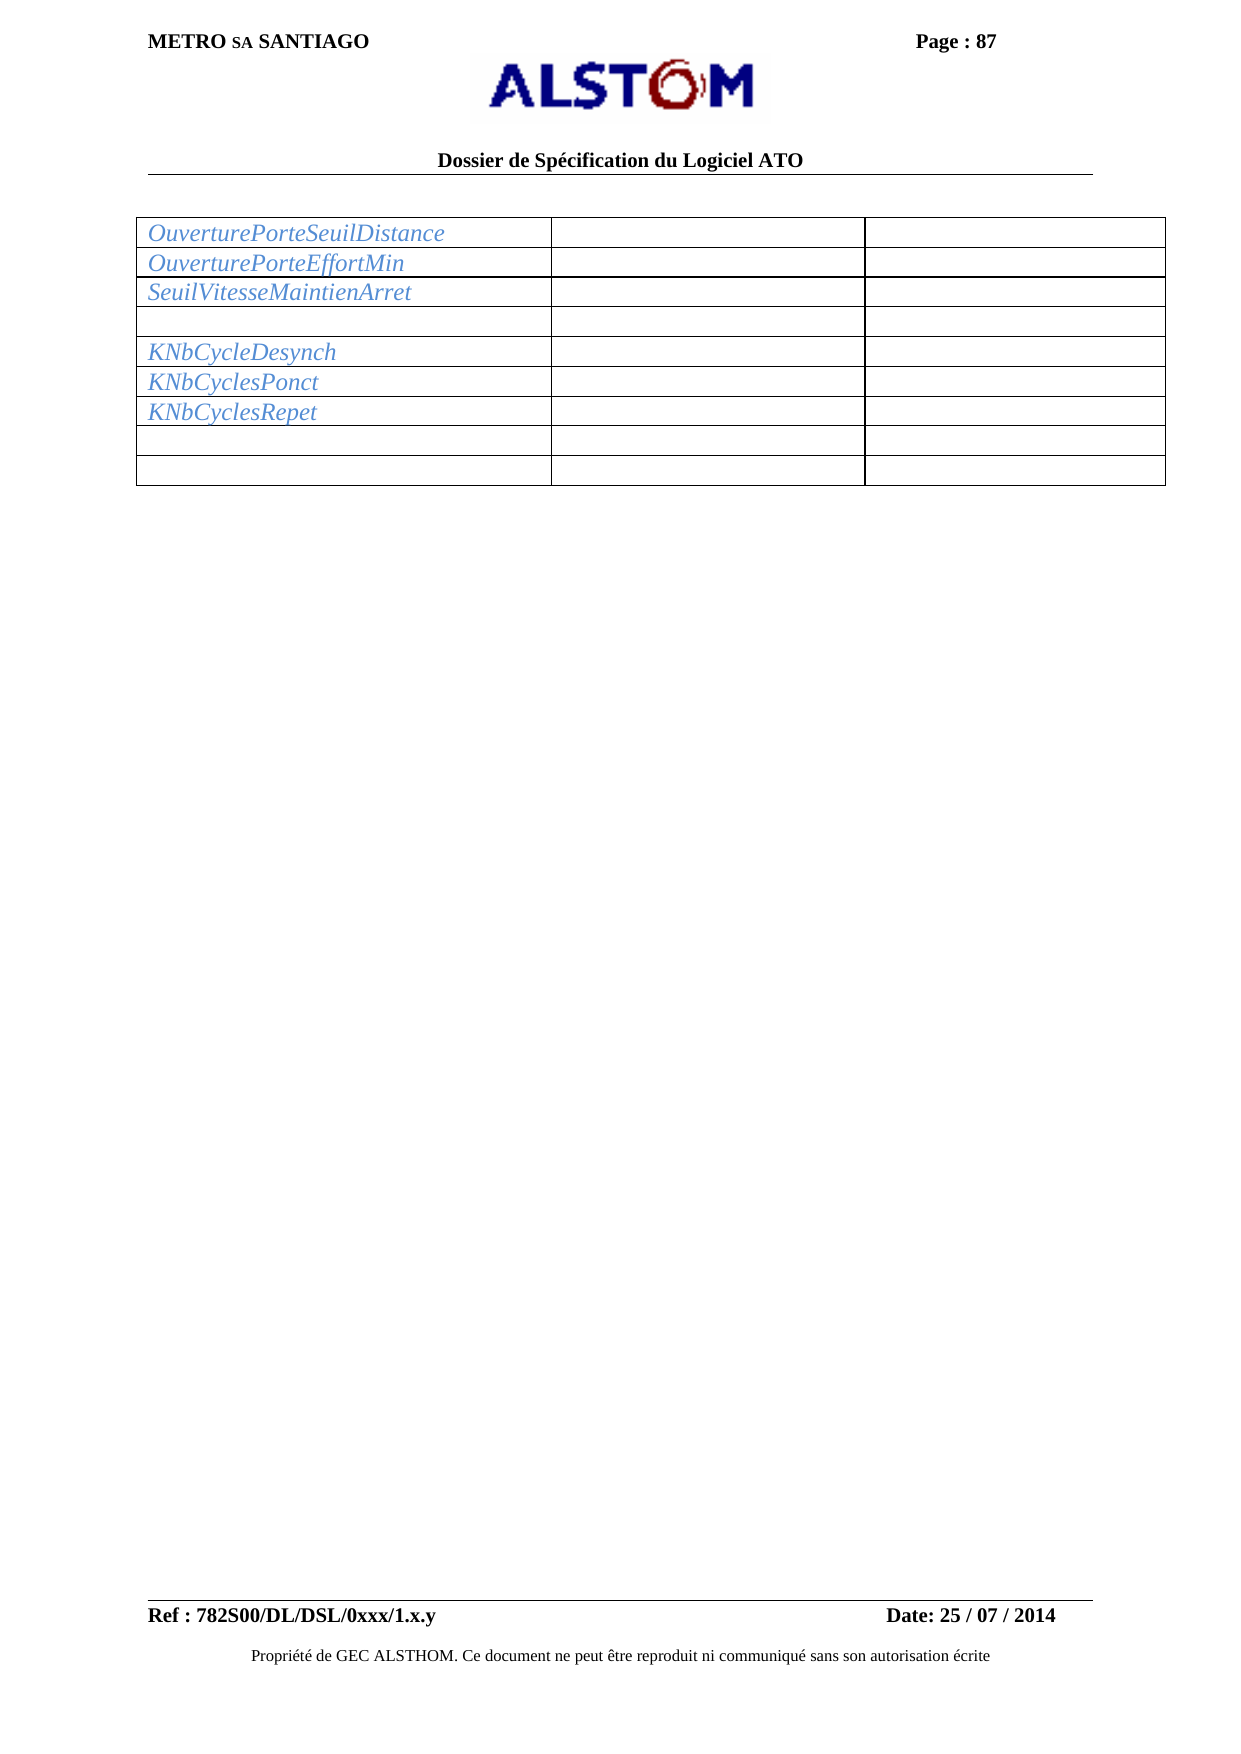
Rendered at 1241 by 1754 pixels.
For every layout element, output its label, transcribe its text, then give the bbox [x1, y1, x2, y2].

table_cell OuverturePorteSeuilDistance [137, 218, 551, 247]
table_cell [866, 278, 1165, 306]
table_cell SeuilVitesseMaintienArret [137, 278, 551, 306]
table_cell [137, 307, 551, 336]
table_cell [137, 456, 551, 485]
table_cell [552, 218, 864, 247]
table_cell [866, 337, 1165, 366]
table_cell KNbCyclesRepet [137, 397, 551, 425]
table_cell [552, 307, 864, 336]
table_cell [552, 397, 864, 425]
table_cell [552, 456, 864, 485]
table_cell [552, 337, 864, 366]
table_cell [866, 456, 1165, 485]
table_cell KNbCycleDesynch [137, 337, 551, 366]
table_cell [552, 248, 864, 276]
table_cell [866, 307, 1165, 336]
table_cell [866, 248, 1165, 276]
table_cell [552, 426, 864, 455]
table_cell OuverturePorteEffortMin [137, 248, 551, 276]
table_cell [866, 397, 1165, 425]
table_cell [552, 278, 864, 306]
table_cell [866, 367, 1165, 396]
picture [469, 53, 772, 124]
table_cell [552, 367, 864, 396]
table_cell [866, 218, 1165, 247]
table_cell [866, 426, 1165, 455]
table_cell [137, 426, 551, 455]
table_cell KNbCyclesPonct [137, 367, 551, 396]
